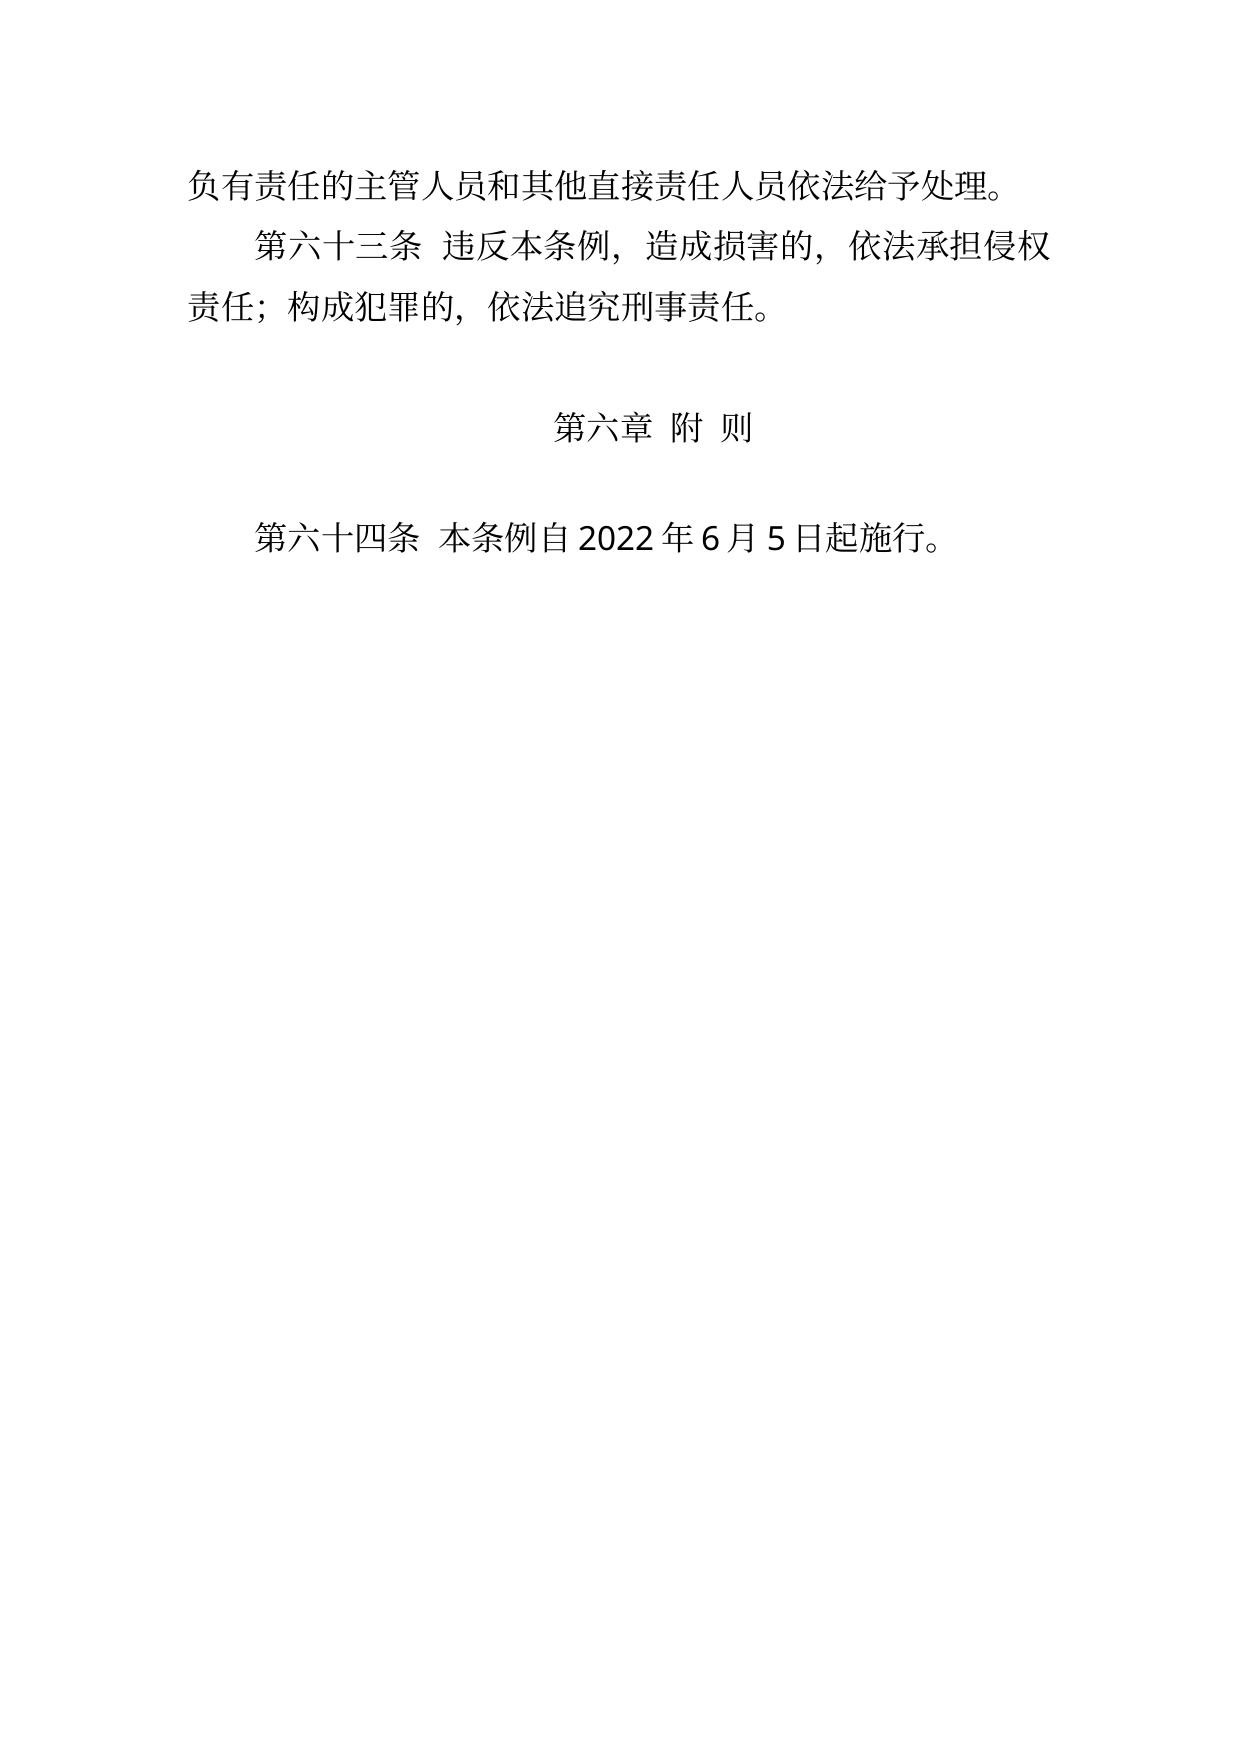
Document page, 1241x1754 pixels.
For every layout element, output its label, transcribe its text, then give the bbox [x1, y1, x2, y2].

text 第六十四条 本条例自2022年6月5日起施行。 [187, 512, 1053, 561]
text 第六十三条 违反本条例，造成损害的，依法承担侵权责任；构成犯罪的，依法追究刑事责任。 [187, 210, 1053, 331]
text 第六章 附 则 [187, 392, 1053, 452]
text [187, 150, 1053, 210]
